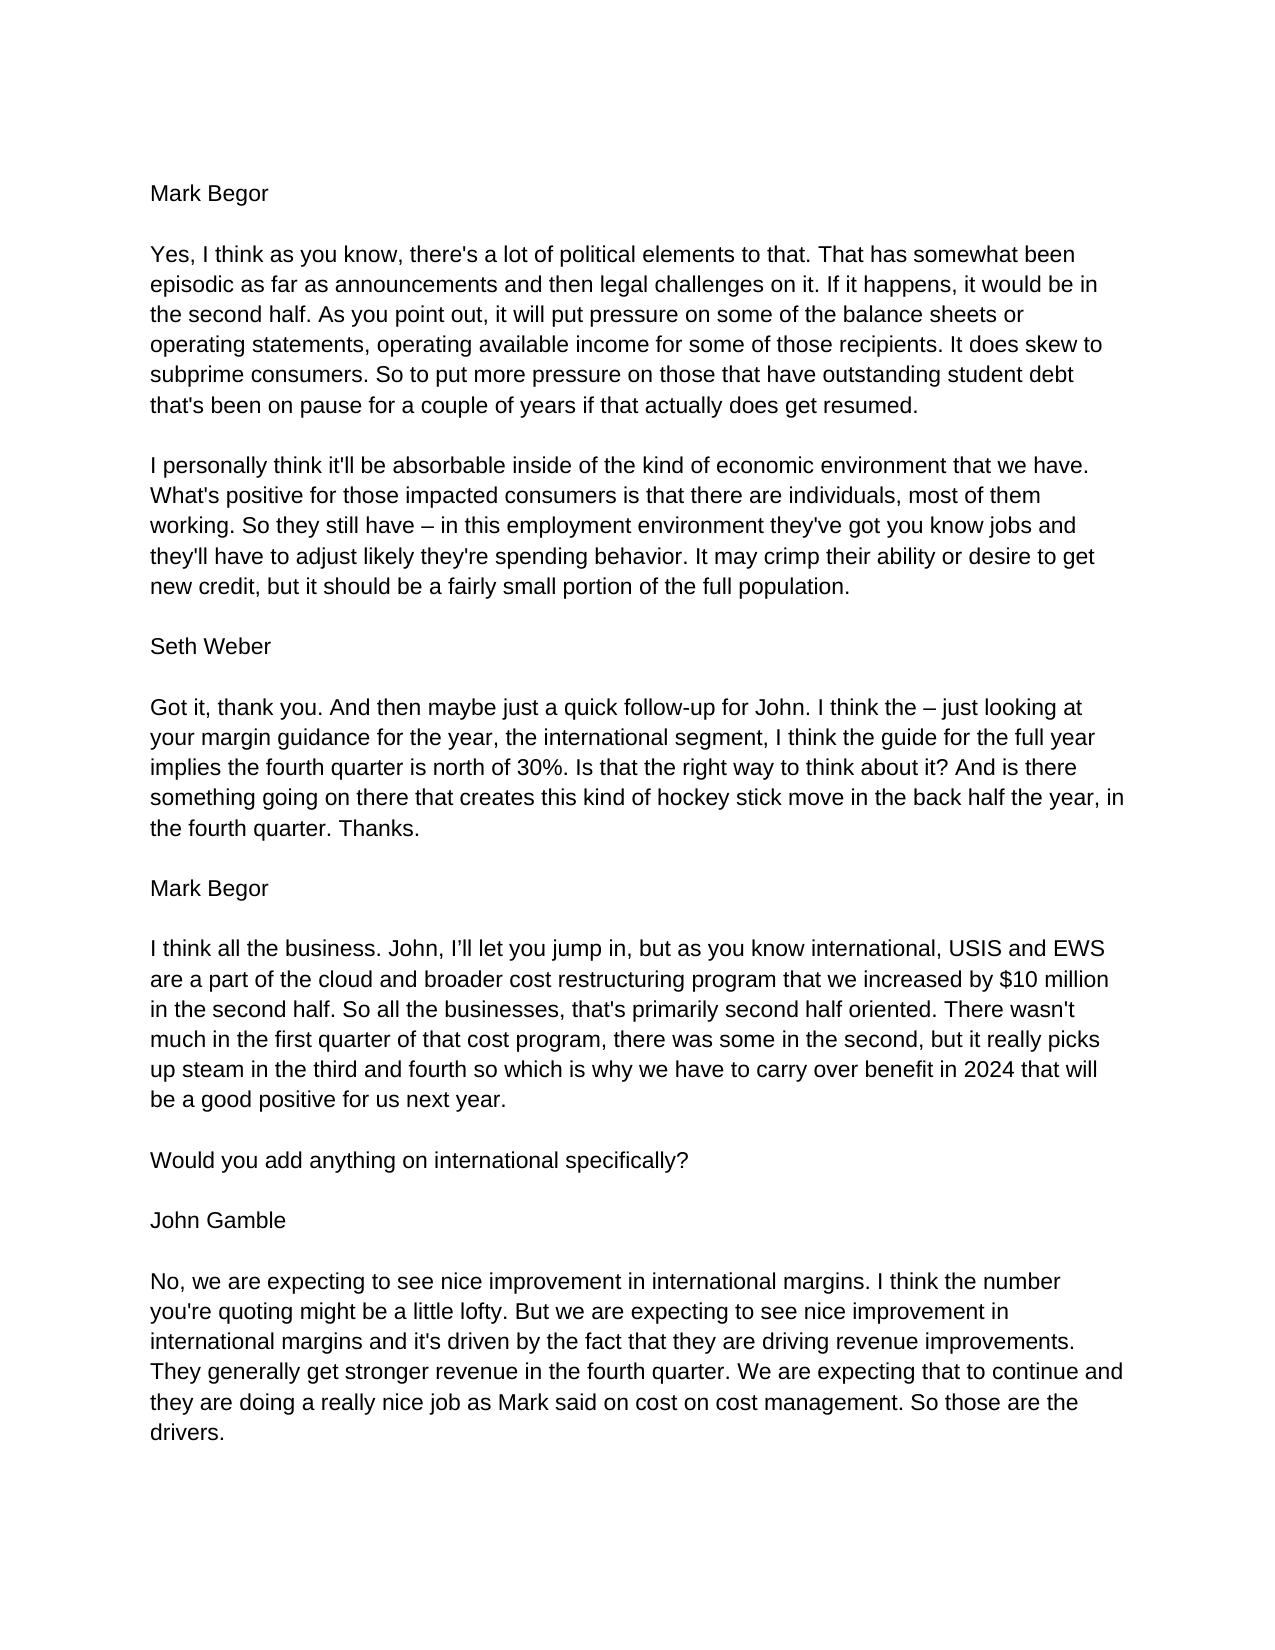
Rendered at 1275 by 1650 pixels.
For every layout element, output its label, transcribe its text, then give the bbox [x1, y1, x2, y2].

text Would you add anything on international specifically? [150, 1147, 1125, 1173]
text Mark Begor [150, 875, 1125, 901]
text John Gamble [150, 1207, 1125, 1234]
text I personally think it'll be absorbable inside of the kind of economic environment that we have. What's positive for those impacted consumers is that there are individuals, most of them working. So they still have – in this employment environment they've got you know jobs and they'll have to adjust likely they're spending behavior. It may crimp their ability or desire to get new credit, but it should be a fairly small portion of the full population. [150, 452, 1125, 599]
text Yes, I think as you know, there's a lot of political elements to that. That has somewhat been episodic as far as announcements and then legal challenges on it. If it happens, it would be in the second half. As you point out, it will put pressure on some of the balance sheets or operating statements, operating available income for some of those recipients. It does skew to subprime consumers. So to put more pressure on those that have outstanding student debt that's been on pause for a couple of years if that actually does get resumed. [150, 241, 1125, 418]
text I think all the business. John, I’ll let you jump in, but as you know international, USIS and EWS are a part of the cloud and broader cost restructuring program that we increased by $10 million in the second half. So all the businesses, that's primarily second half oriented. There wasn't much in the first quarter of that cost program, there was some in the second, but it really picks up steam in the third and fourth so which is why we have to carry over benefit in 2024 that will be a good positive for us next year. [150, 935, 1125, 1113]
text Got it, thank you. And then maybe just a quick follow-up for John. I think the – just looking at your margin guidance for the year, the international segment, I think the guide for the full year implies the fourth quarter is north of 30%. Is that the right way to think about it? And is there something going on there that creates this kind of hockey stick move in the back half the year, in the fourth quarter. Thanks. [150, 694, 1125, 841]
text Seth Weber [150, 633, 1125, 660]
text Mark Begor [150, 180, 1125, 207]
text No, we are expecting to see nice improvement in international margins. I think the number you're quoting might be a little lofty. But we are expecting to see nice improvement in international margins and it's driven by the fact that they are driving revenue improvements. They generally get stronger revenue in the fourth quarter. We are expecting that to continue and they are doing a really nice job as Mark said on cost on cost management. So those are the drivers. [150, 1268, 1125, 1445]
